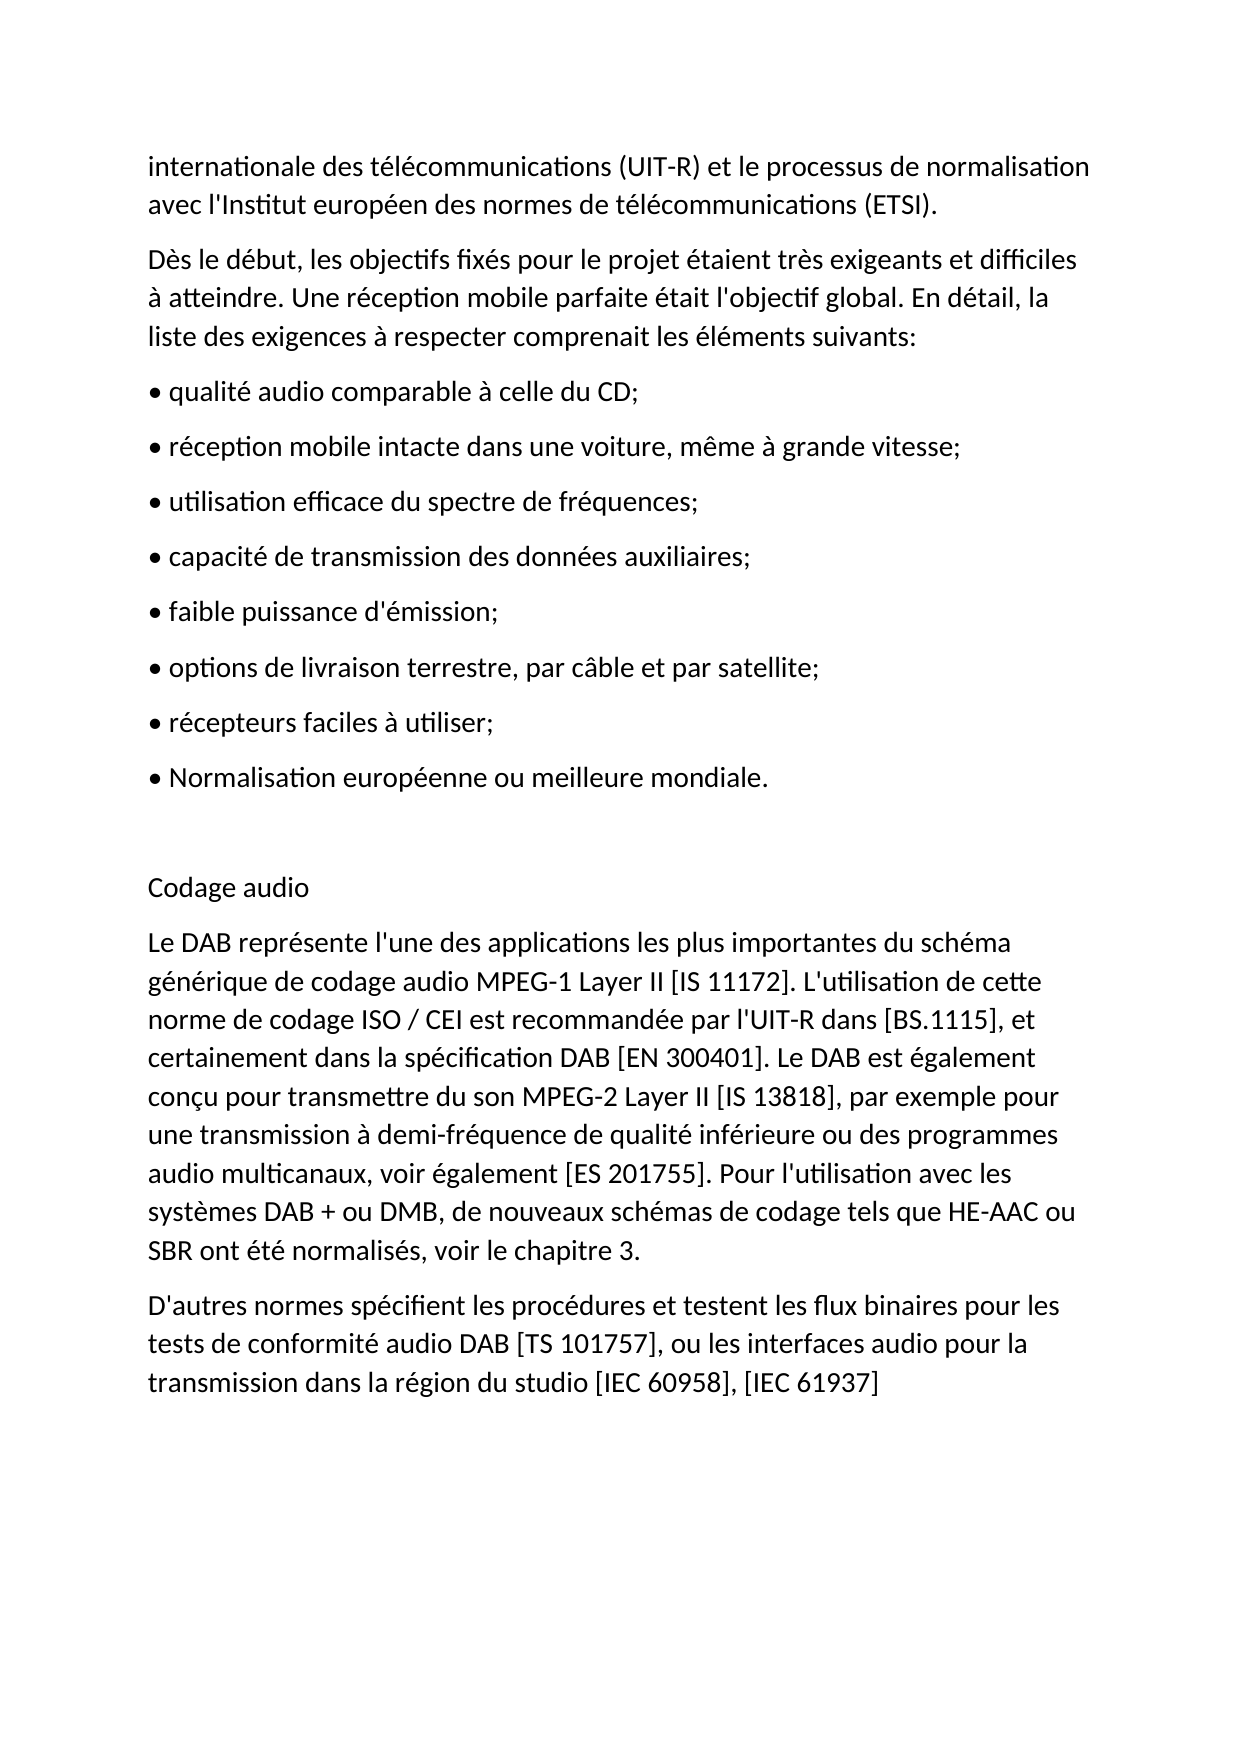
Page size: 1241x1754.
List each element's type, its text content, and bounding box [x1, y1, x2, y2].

text • utilisation efficace du spectre de fréquences; [148, 483, 1093, 519]
text Le DAB représente l'une des applications les plus importantes du schéma générique de codage audio MPEG-1 Layer II [IS 11172]. L'utilisation de cette norme de codage ISO / CEI est recommandée par l'UIT-R dans [BS.1115], et certainement dans la spécification DAB [EN 300401]. Le DAB est également conçu pour transmettre du son MPEG-2 Layer II [IS 13818], par exemple pour une transmission à demi-fréquence de qualité inférieure ou des programmes audio multicanaux, voir également [ES 201755]. Pour l'utilisation avec les systèmes DAB + ou DMB, de nouveaux schémas de codage tels que HE-AAC ou SBR ont été normalisés, voir le chapitre 3. [148, 924, 1093, 1267]
text • faible puissance d'émission; [148, 593, 1093, 629]
text • réception mobile intacte dans une voiture, même à grande vitesse; [148, 428, 1093, 464]
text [148, 148, 1093, 222]
text • Normalisation européenne ou meilleure mondiale. [148, 759, 1093, 794]
text Codage audio [148, 869, 1093, 905]
text • capacité de transmission des données auxiliaires; [148, 538, 1093, 574]
text • récepteurs faciles à utiliser; [148, 704, 1093, 739]
text • qualité audio comparable à celle du CD; [148, 373, 1093, 409]
text D'autres normes spécifient les procédures et testent les flux binaires pour les tests de conformité audio DAB [TS 101757], ou les interfaces audio pour la transmission dans la région du studio [IEC 60958], [IEC 61937] [148, 1287, 1093, 1399]
text Dès le début, les objectifs fixés pour le projet étaient très exigeants et difficiles à atteindre. Une réception mobile parfaite était l'objectif global. En détail, la liste des exigences à respecter comprenait les éléments suivants: [148, 241, 1093, 354]
text • options de livraison terrestre, par câble et par satellite; [148, 649, 1093, 684]
